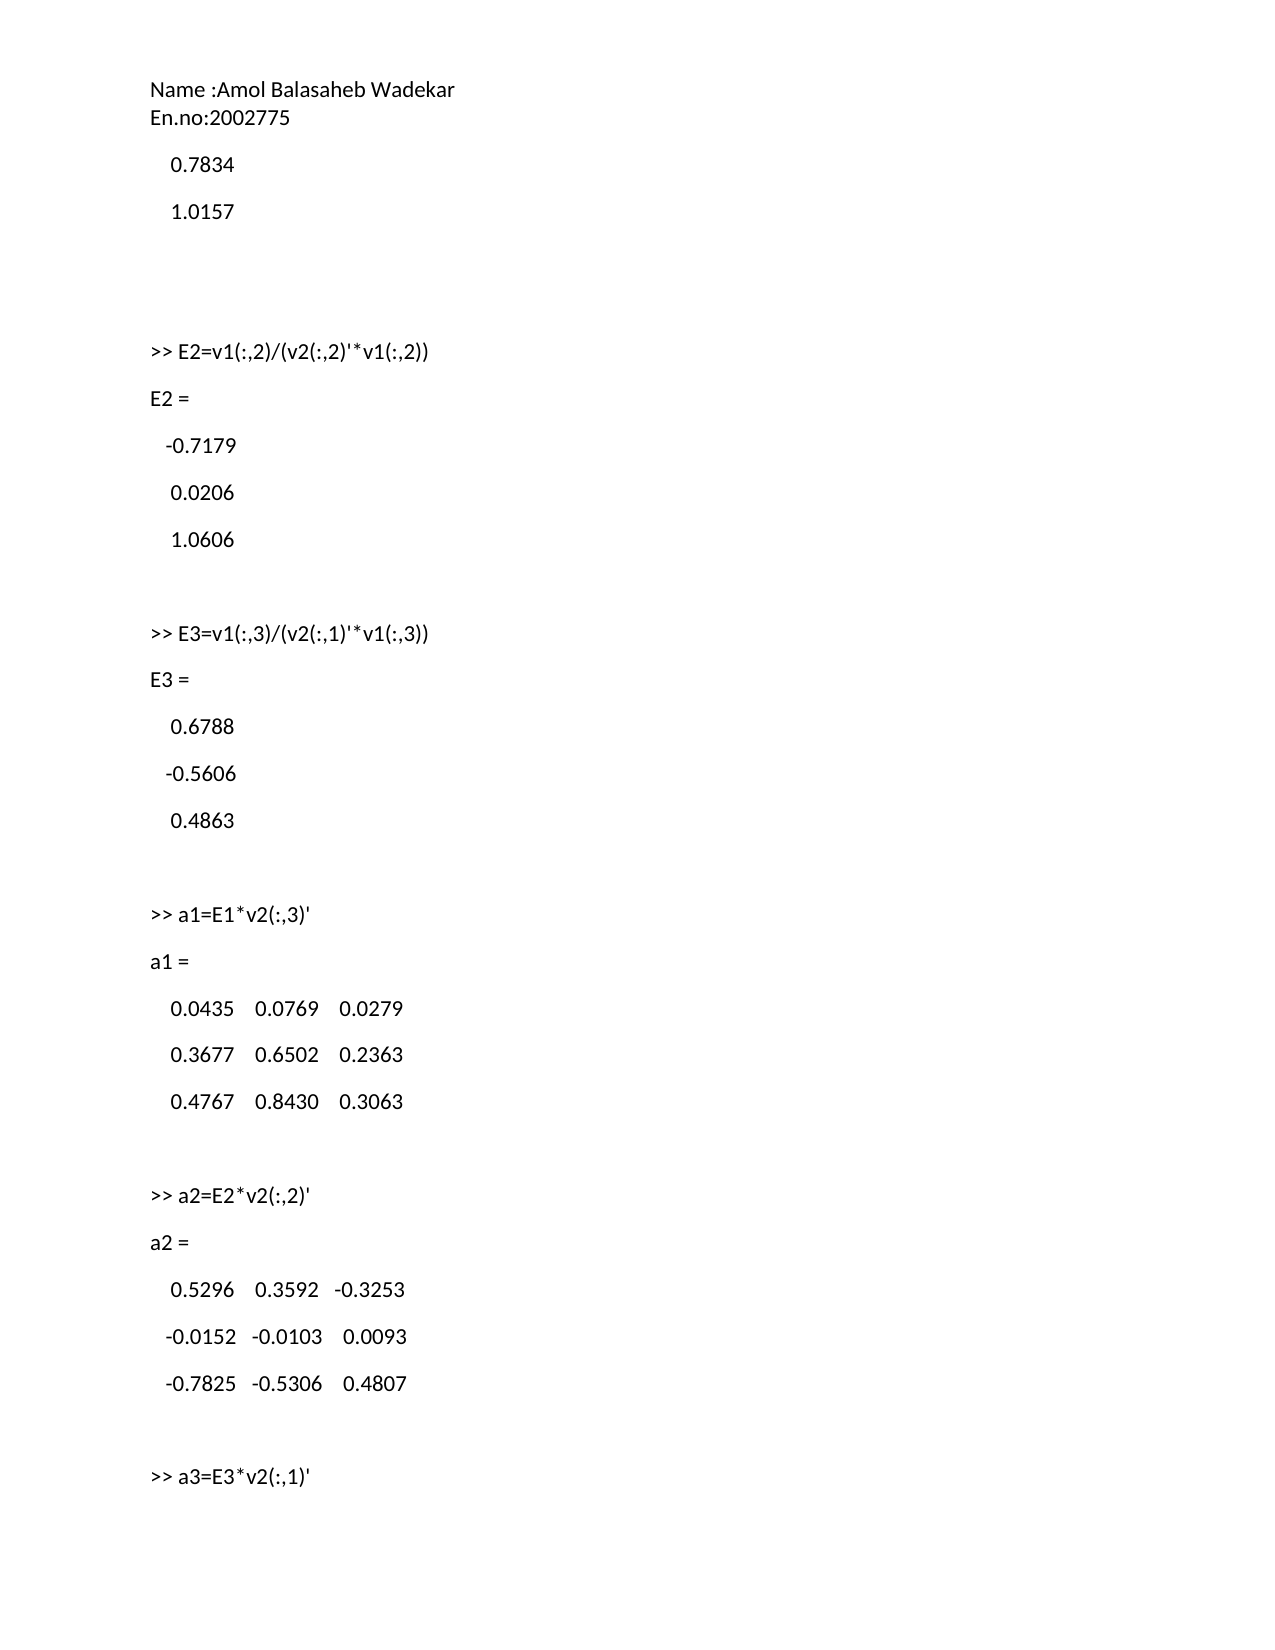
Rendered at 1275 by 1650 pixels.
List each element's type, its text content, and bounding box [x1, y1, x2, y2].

text 0.3677 0.6502 0.2363 [150, 1041, 1125, 1069]
text >> E2=v1(:,2)/(v2(:,2)'*v1(:,2)) [150, 337, 1125, 366]
text a1 = [150, 947, 1125, 975]
text 0.7834 [150, 150, 1125, 178]
text E3 = [150, 666, 1125, 694]
text 0.0435 0.0769 0.0279 [150, 994, 1125, 1022]
text >> a3=E3*v2(:,1)' [150, 1462, 1125, 1491]
text 1.0606 [150, 525, 1125, 553]
text -0.5606 [150, 759, 1125, 787]
text 0.5296 0.3592 -0.3253 [150, 1275, 1125, 1303]
text 1.0157 [150, 197, 1125, 225]
text 0.4863 [150, 806, 1125, 834]
text >> a2=E2*v2(:,2)' [150, 1181, 1125, 1209]
text >> E3=v1(:,3)/(v2(:,1)'*v1(:,3)) [150, 619, 1125, 647]
text >> a1=E1*v2(:,3)' [150, 900, 1125, 928]
text -0.0152 -0.0103 0.0093 [150, 1322, 1125, 1350]
text -0.7825 -0.5306 0.4807 [150, 1369, 1125, 1397]
text 0.0206 [150, 478, 1125, 506]
text a2 = [150, 1228, 1125, 1256]
text 0.4767 0.8430 0.3063 [150, 1087, 1125, 1116]
text -0.7179 [150, 431, 1125, 459]
text 0.6788 [150, 712, 1125, 741]
text E2 = [150, 384, 1125, 412]
